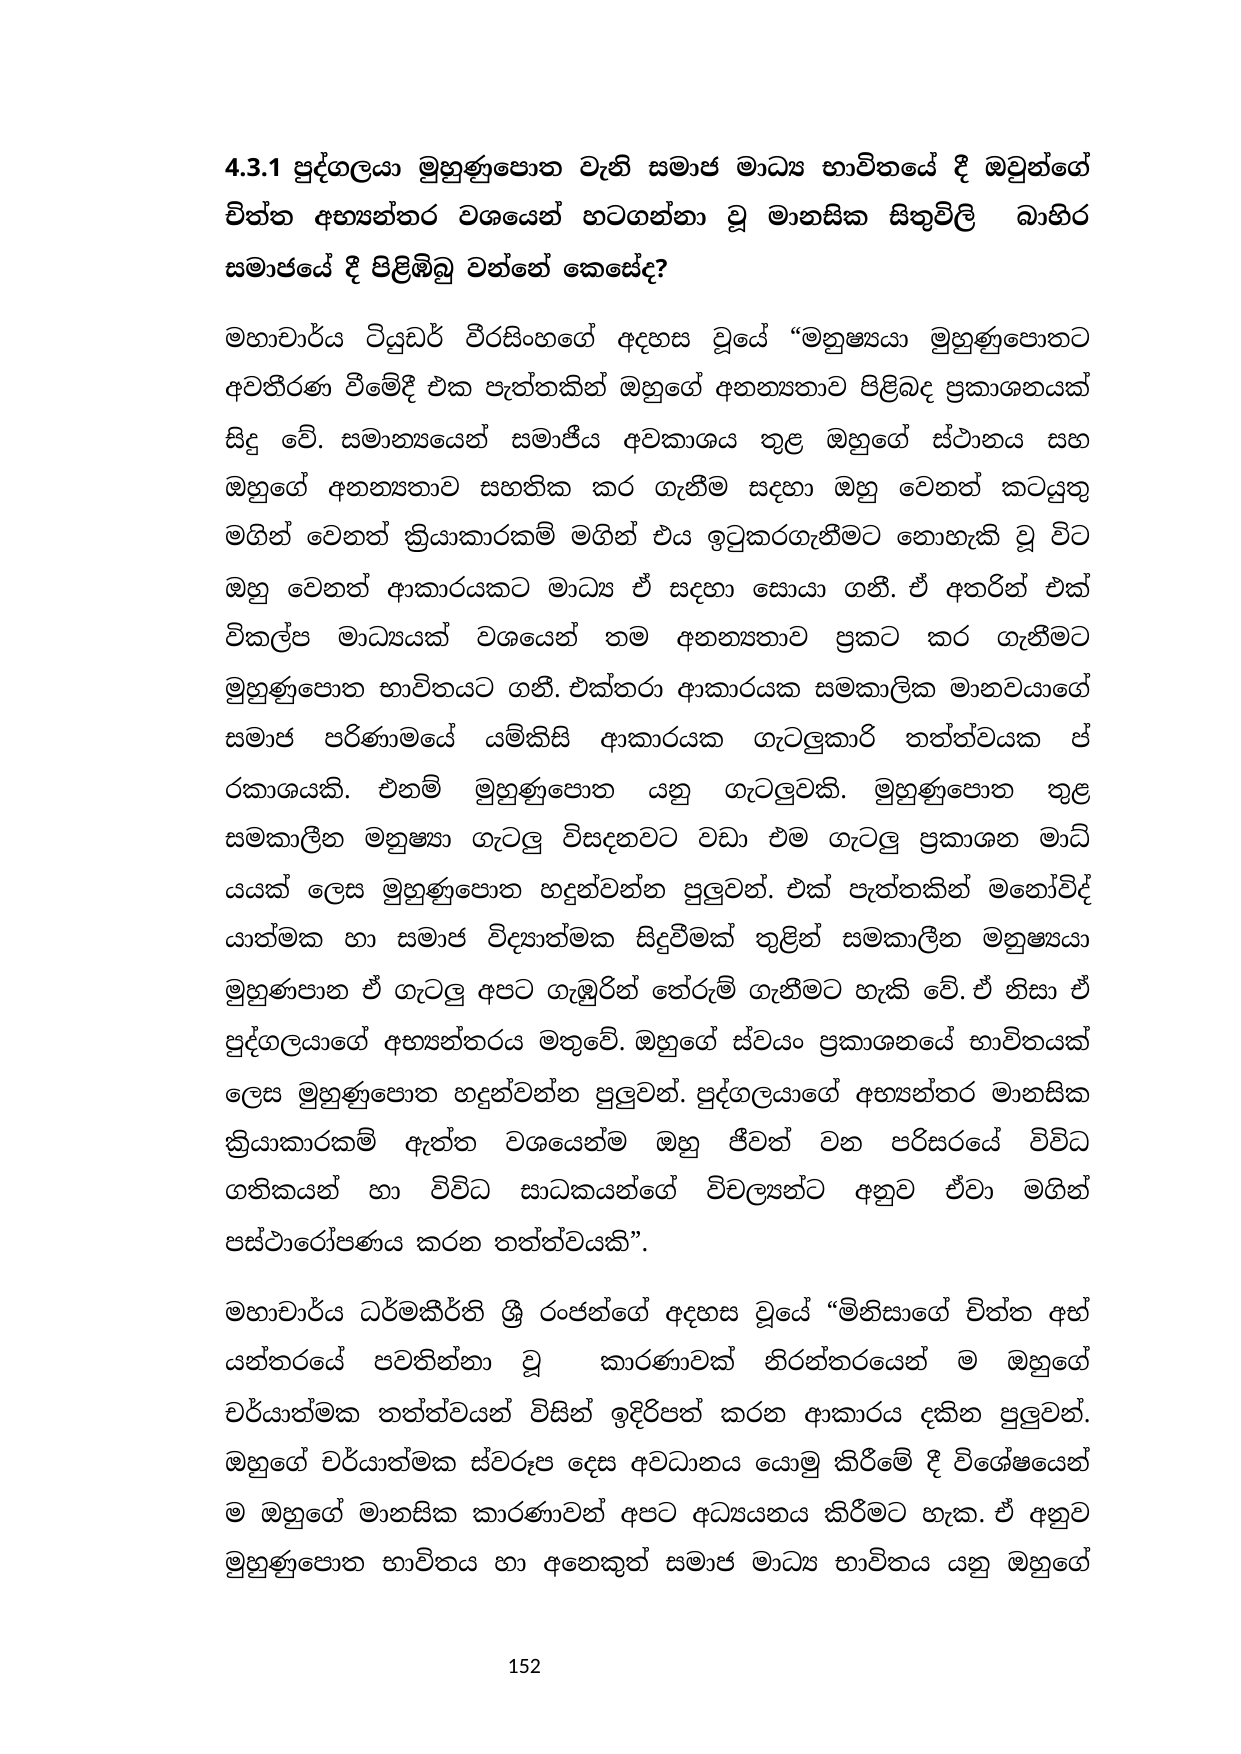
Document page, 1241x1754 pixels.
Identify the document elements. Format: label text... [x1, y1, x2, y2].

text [225, 1297, 1090, 1579]
text මහාචාර්ය ටියුඩර් වීරසිංහගේ අදහස වූයේ “මනුෂ්‍යයා මුහුණුපොතට අවතීරණ වීමේදී එක පැත්තකින් ඔහුගේ අනන්‍යතාව පිළිබද ප්‍රකාශනයක් සිදු වේ. සමාන්‍යයෙන් සමාජීය අවකාශය තුළ ඔහුගේ ස්ථානය සහ ඔහුගේ අනන්‍යතාව සහතික කර ගැනීම සදහා ඔහු වෙනත් කටයුතු මගින් වෙනත් ක්‍රියාකාරකම් මගින් එය ඉටුකරගැනීමට නොහැකි වූ විට ඔහු වෙනත් ආකාරයකට මාධ්‍ය ඒ සදහා සොයා ගනී. ඒ අතරින් එක් විකල්ප මාධ්‍යයක් වශයෙන් තම අනන්‍යතාව ප්‍රකට කර ගැනීමට මුහුණුපොත භාවිතයට ගනී. එක්තරා ආකාරයක සමකාලික මානවයාගේ සමාජ පරිණාමයේ යම්කිසි ආකාරයක ගැටලුකාරි තත්ත්වයක ප්‍රකාශයකි. එනම් මුහුණුපොත යනු ගැටලුවකි. මුහුණුපොත තුළ සමකාලීන මනුෂ්‍යා ගැටලු විසදනවට වඩා එම ගැටලු ප්‍රකාශන මාධ්‍යයක් ලෙස මුහුණුපොත හදුන්වන්න පුලුවන්. එක් පැත්තකින් මනෝවිද්‍යාත්මක හා සමාජ විද්‍යාත්මක සිදුවීමක් තුළින් සමකාලීන මනුෂ්‍යයා මුහුණපාන ඒ ගැටලු අපට ගැඹුරින් තේරුම් ගැනීමට හැකි වේ. ඒ නිසා ඒ පුද්ගලයාගේ අභ්‍යන්තරය මතුවේ. ඔහුගේ ස්වයං ප්‍රකාශනයේ භාවිතයක් ලෙස මුහුණුපොත හදුන්වන්න පුලුවන්. පුද්ගලයාගේ අභ්‍යන්තර මානසික ක්‍රියාකාරකම් ඇත්ත වශයෙන්ම ඔහු ජීවත් වන පරිසරයේ විවිධ ගතිකයන් හා විවිධ සාධකයන්ගේ විචල්‍යන්ට අනුව ඒවා මගින් පස්ථාරෝපණය කරන තත්ත්වයකි”. [225, 323, 1090, 1259]
text 4.3.1 පුද්ගලයා මුහුණුපොත වැනි සමාජ මාධ්‍ය භාවිතයේ දී ඔවුන්ගේ චිත්ත අභ්‍යන්තර වශයෙන් හටගන්නා වූ මානසික සිතුවිලි බාහිර සමාජයේ දී පිළිඹිබු වන්නේ කෙසේද? [225, 150, 1090, 285]
